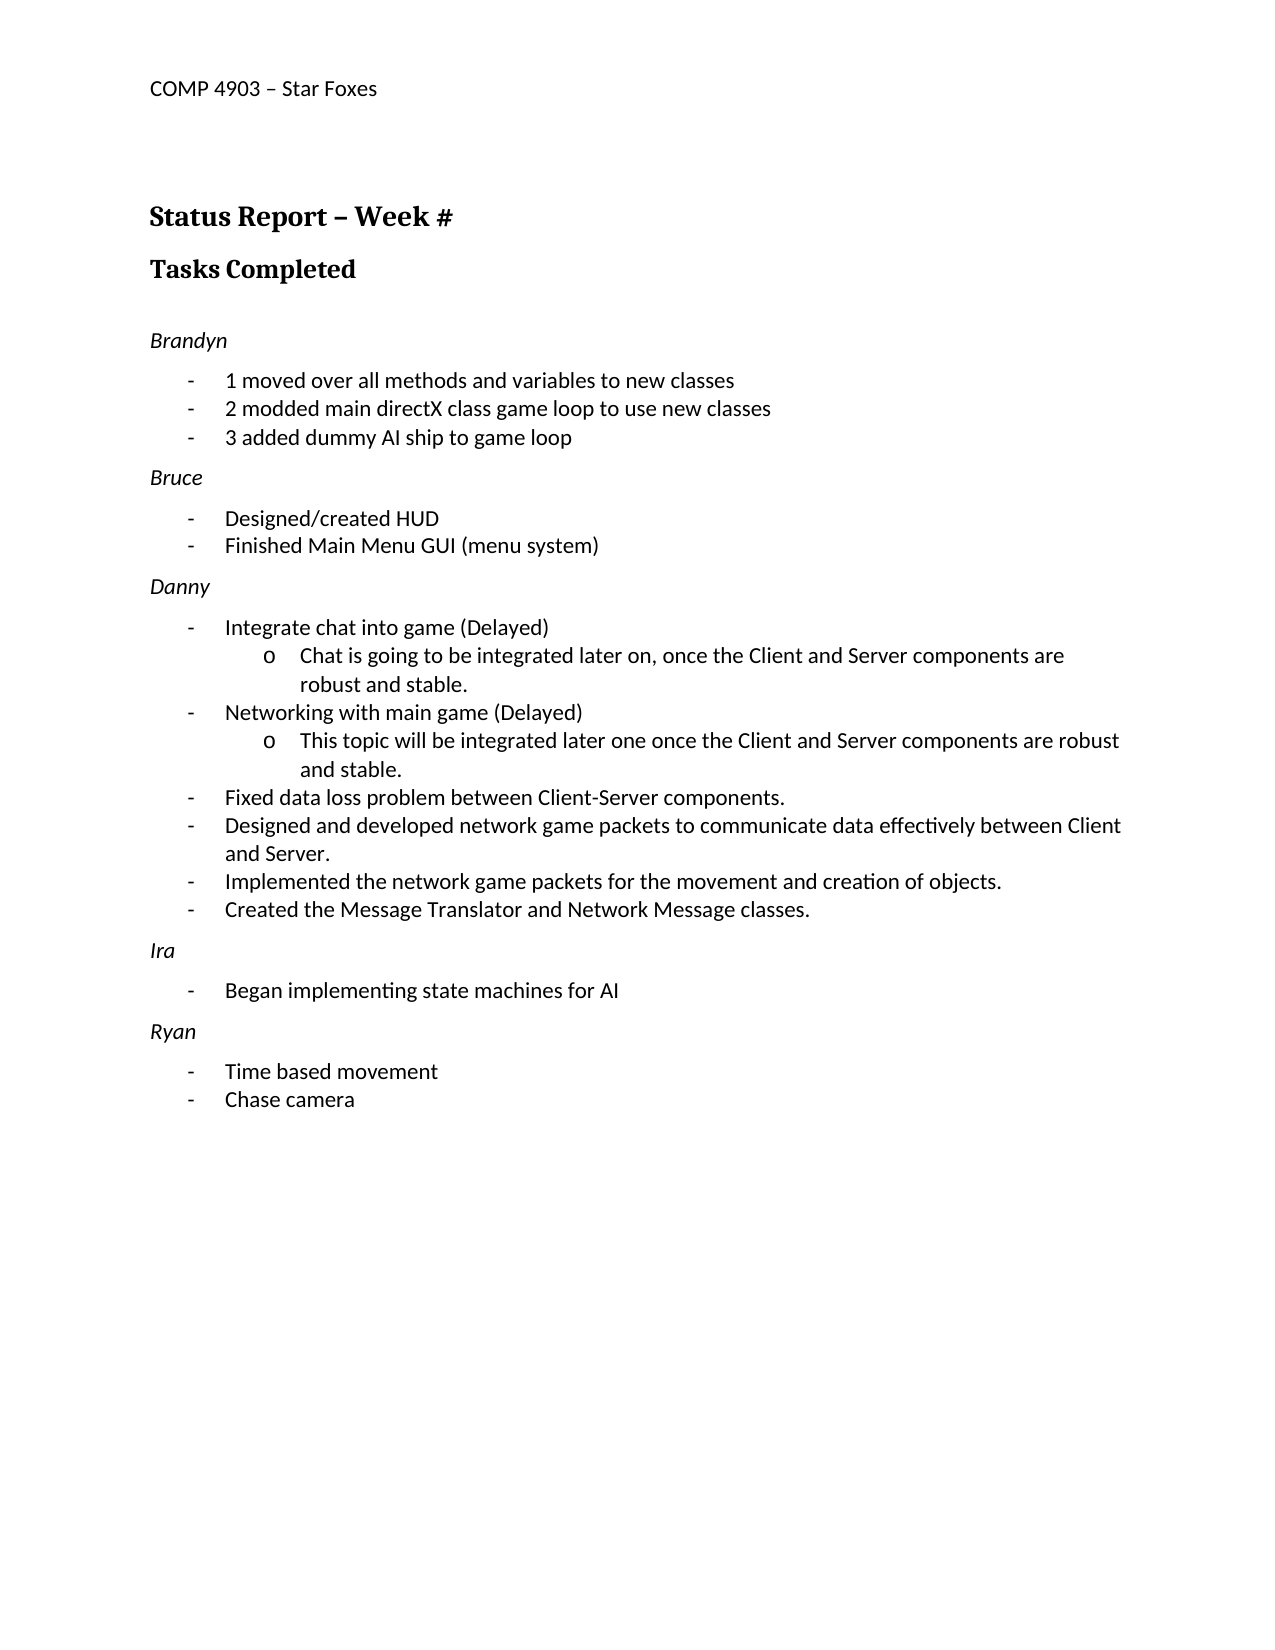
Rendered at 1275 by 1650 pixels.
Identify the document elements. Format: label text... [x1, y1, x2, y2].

list Designed and developed network game packets to communicate data effectively between Client and Server. [187, 811, 1125, 867]
list Designed/created HUD [187, 504, 1125, 532]
text Ira [150, 936, 1125, 964]
list Created the Message Translator and Network Message classes. [187, 895, 1125, 923]
list Networking with main game (Delayed) [187, 698, 1125, 726]
list Implemented the network game packets for the movement and creation of objects. [187, 867, 1125, 895]
subtitle Tasks Completed [150, 254, 1125, 286]
list 1 moved over all methods and variables to new classes [187, 367, 1125, 394]
list Fixed data loss problem between Client-Server components. [187, 783, 1125, 811]
list Began implementing state machines for AI [187, 976, 1125, 1004]
list Chat is going to be integrated later on, once the Client and Server components are robust and stable. [262, 641, 1125, 698]
text Brandyn [150, 326, 1125, 354]
list Time based movement [187, 1057, 1125, 1085]
list Integrate chat into game (Delayed) [187, 613, 1125, 641]
list Chase camera [187, 1085, 1125, 1113]
list Finished Main Menu GUI (menu system) [187, 532, 1125, 560]
list 3 added dummy AI ship to game loop [187, 423, 1125, 451]
text Danny [150, 572, 1125, 600]
list 2 modded main directX class game loop to use new classes [187, 394, 1125, 423]
list This topic will be integrated later one once the Client and Server components are robust and stable. [262, 726, 1125, 783]
text Bruce [150, 463, 1125, 491]
subtitle Status Report – Week # [150, 200, 1125, 233]
text Ryan [150, 1017, 1125, 1045]
